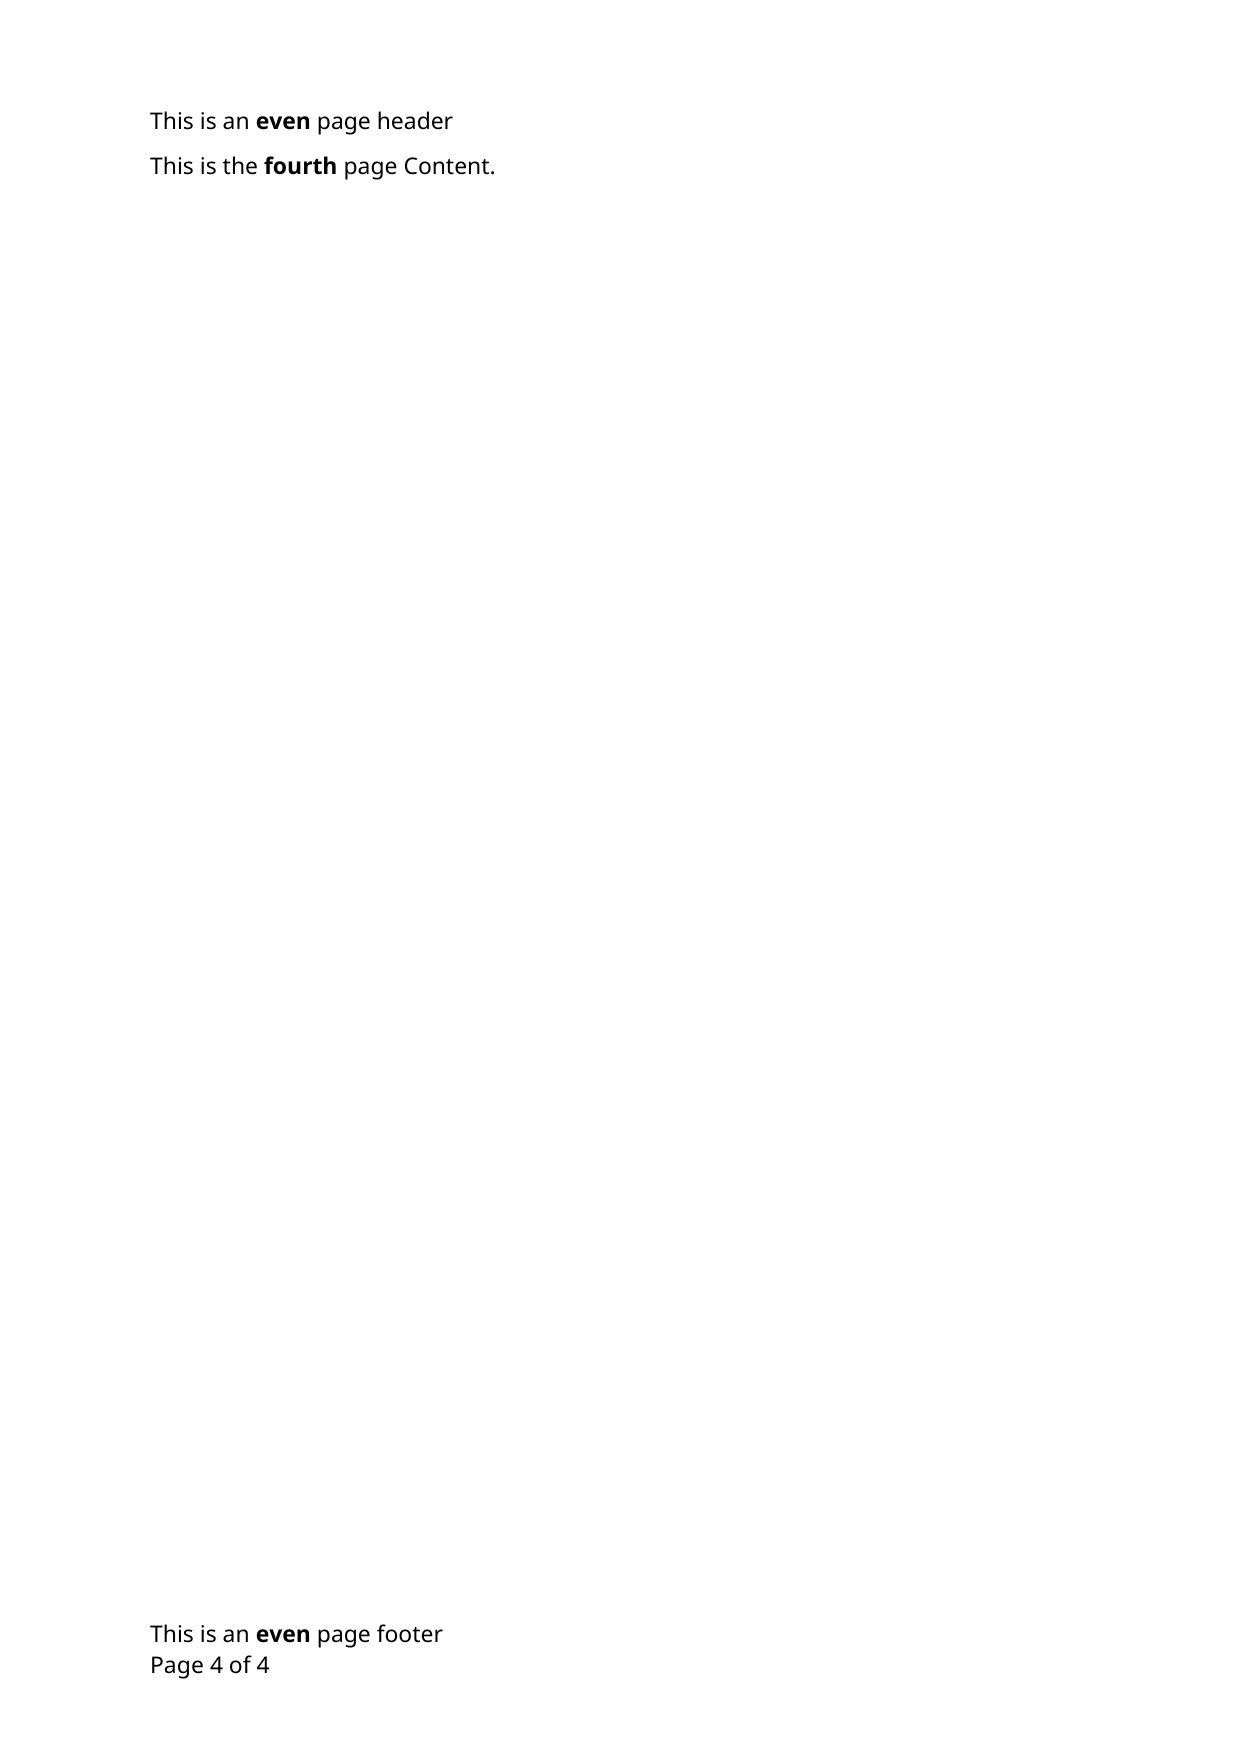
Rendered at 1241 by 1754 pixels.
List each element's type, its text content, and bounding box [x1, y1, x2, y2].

text This is the fourth page Content. [150, 150, 1090, 181]
